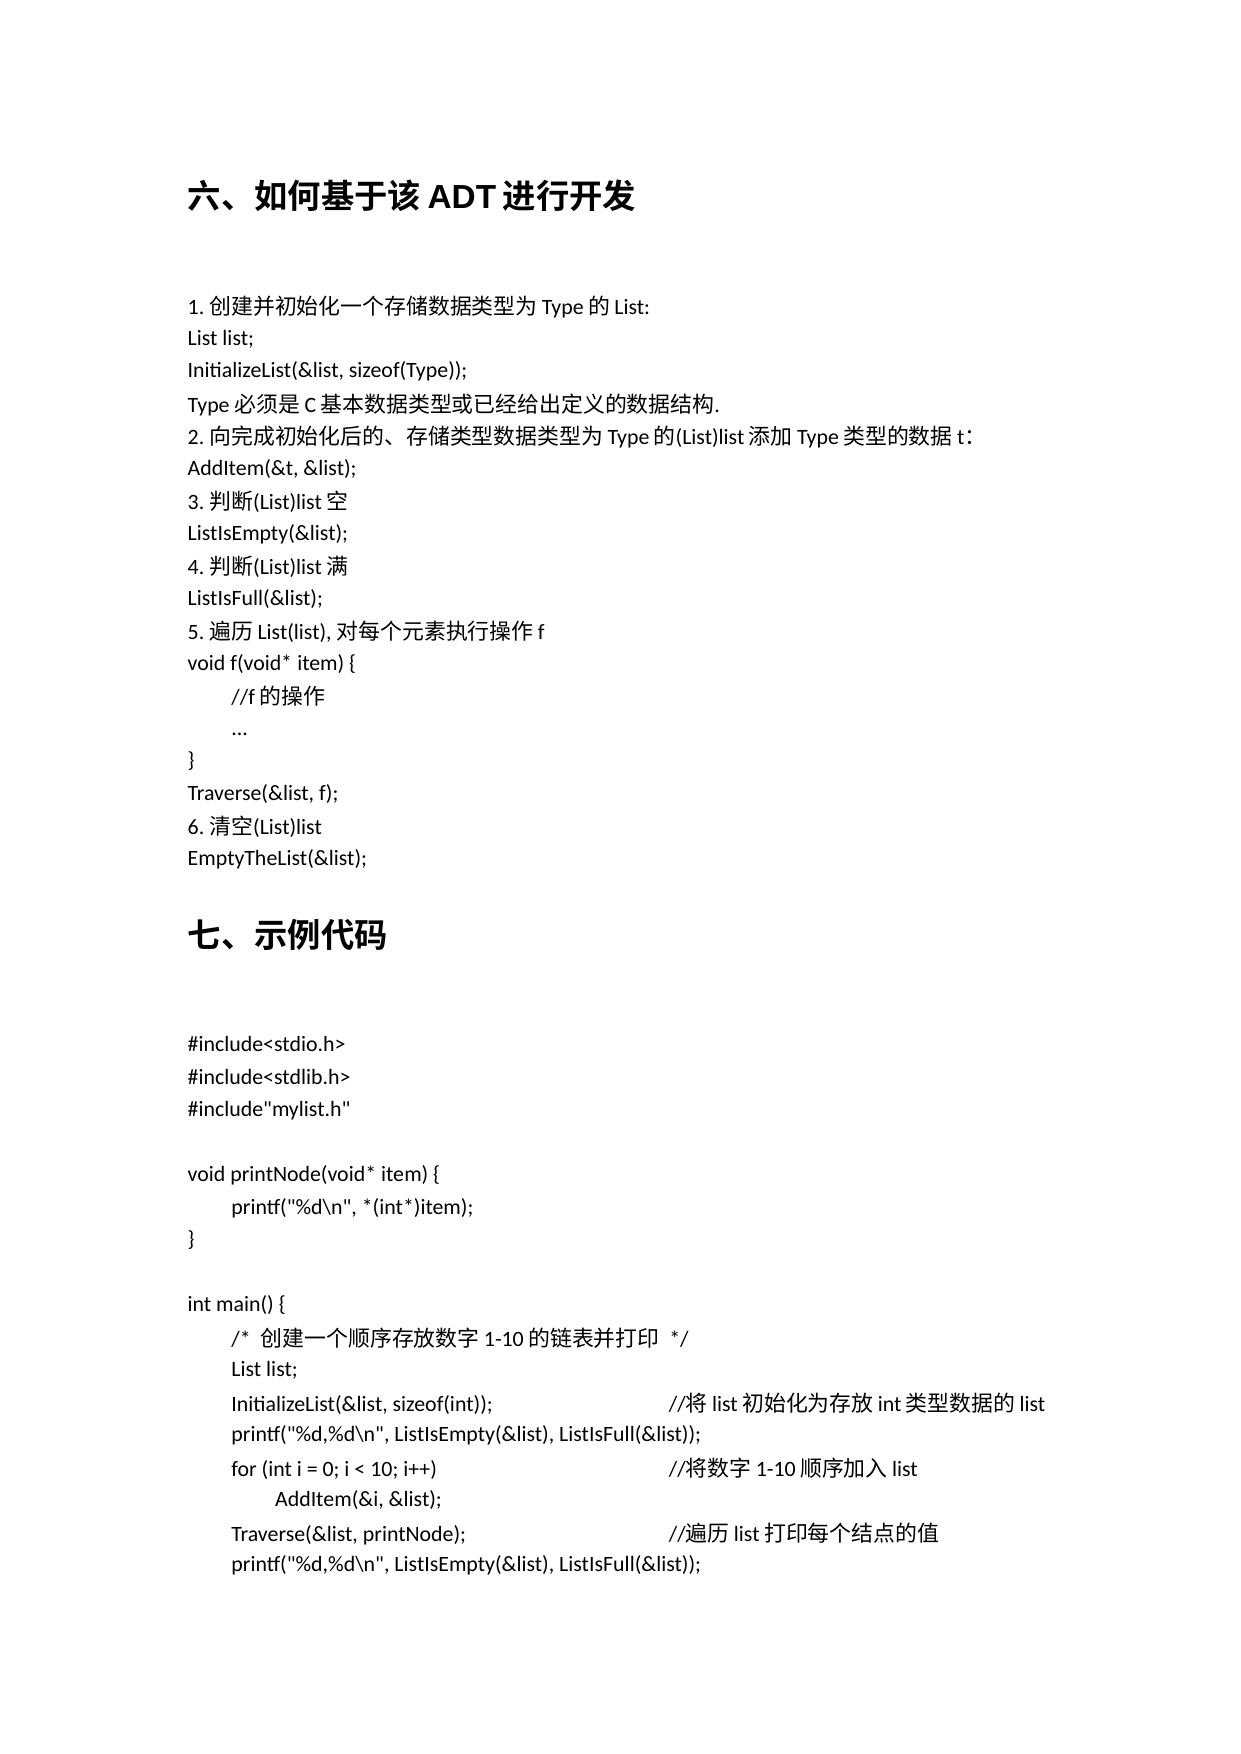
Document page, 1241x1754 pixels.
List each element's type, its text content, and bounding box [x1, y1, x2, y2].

list } [187, 1223, 1053, 1255]
list Traverse(&list, f); [187, 776, 1053, 809]
list List list; [187, 321, 1053, 354]
list void printNode(void* item) { [187, 1158, 1053, 1190]
list InitializeList(&list, sizeof(int)); //将list初始化为存放int类型数据的list [187, 1385, 1053, 1418]
list int main() { [187, 1288, 1053, 1320]
list void f(void* item) { [187, 646, 1053, 679]
list List list; [187, 1353, 1053, 1385]
list /* 创建一个顺序存放数字1-10的链表并打印 */ [187, 1320, 1053, 1353]
list Type 必须是C基本数据类型或已经给出定义的数据结构. [187, 386, 1053, 419]
list Traverse(&list, printNode); //遍历list打印每个结点的值 [187, 1515, 1053, 1548]
list #include"mylist.h" [187, 1093, 1053, 1125]
list printf("%d\n", *(int*)item); [187, 1190, 1053, 1223]
list 遍历List(list), 对每个元素执行操作f [187, 614, 1053, 646]
list for (int i = 0; i < 10; i++) //将数字1-10顺序加入list [187, 1450, 1053, 1483]
list ... [187, 711, 1053, 744]
list 向完成初始化后的、存储类型数据类型为Type的(List)list添加Type类型的数据t： [187, 419, 1053, 451]
list EmptyTheList(&list); [187, 841, 1053, 874]
list ListIsFull(&list); [187, 581, 1053, 614]
subtitle 七、示例代码 [187, 901, 1053, 966]
list #include<stdio.h> [187, 1028, 1053, 1060]
list printf("%d,%d\n", ListIsEmpty(&list), ListIsFull(&list)); [187, 1418, 1053, 1450]
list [187, 1548, 1053, 1580]
list ListIsEmpty(&list); [187, 516, 1053, 549]
list AddItem(&i, &list); [187, 1483, 1053, 1515]
list } [187, 744, 1053, 776]
list 判断(List)list 空 [187, 484, 1053, 516]
list 清空(List)list [187, 809, 1053, 841]
list //f的操作 [187, 679, 1053, 711]
list 创建并初始化一个存储数据类型为Type的List: [187, 289, 1053, 321]
list AddItem(&t, &list); [187, 451, 1053, 484]
list 判断(List)list 满 [187, 549, 1053, 581]
subtitle 如何基于该ADT进行开发 [187, 162, 1053, 227]
list InitializeList(&list, sizeof(Type)); [187, 354, 1053, 386]
list #include<stdlib.h> [187, 1060, 1053, 1093]
